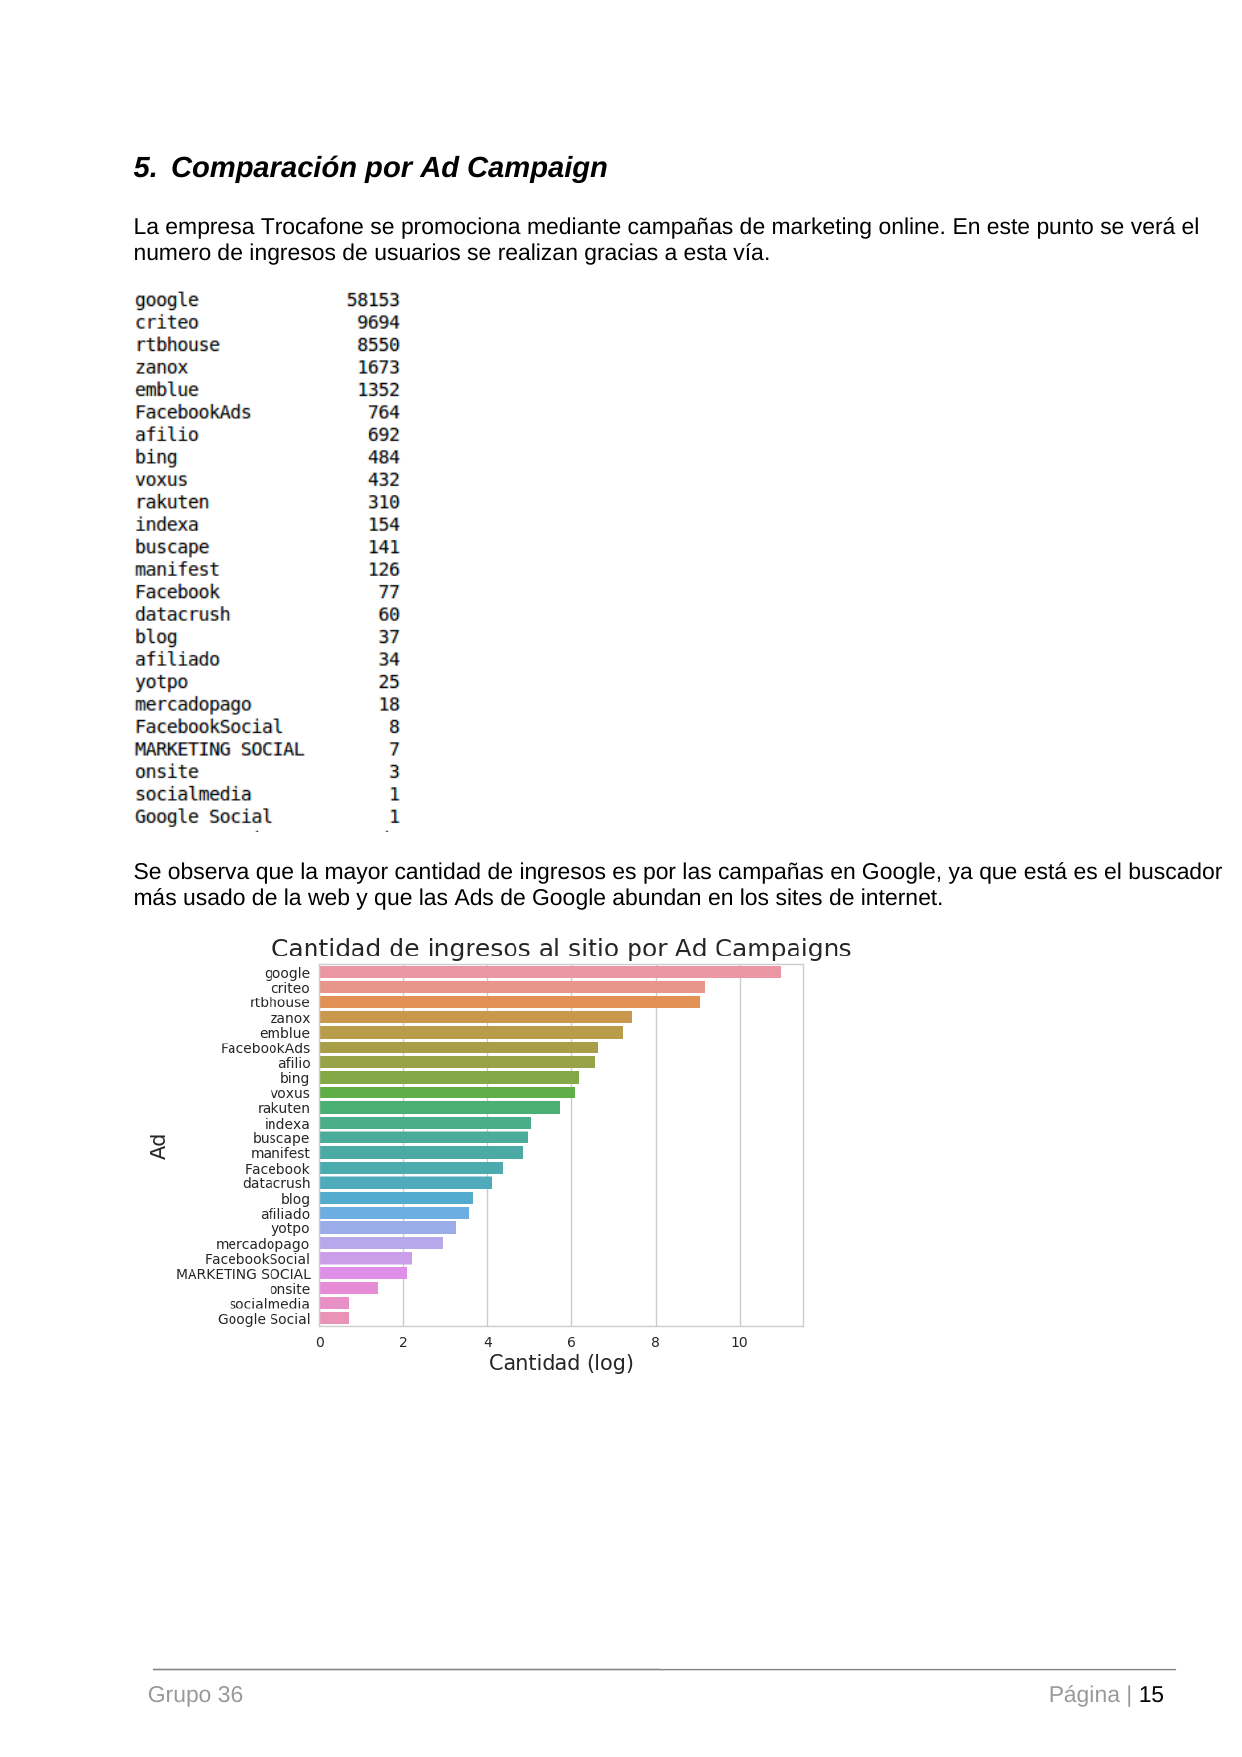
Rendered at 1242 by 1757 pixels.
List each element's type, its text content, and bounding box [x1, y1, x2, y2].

subtitle Se observa que la mayor cantidad de ingresos es por las campañas en Google, ya que está es el buscador más usado de la web y que las Ads de Google abundan en los sites de internet. [133, 858, 1229, 911]
subtitle Comparación por Ad Campaign [133, 150, 1229, 184]
picture [132, 929, 867, 1382]
picture [122, 282, 421, 832]
subtitle La empresa Trocafone se promociona mediante campañas de marketing online. En este punto se verá el numero de ingresos de usuarios se realizan gracias a esta vía. [133, 213, 1229, 266]
